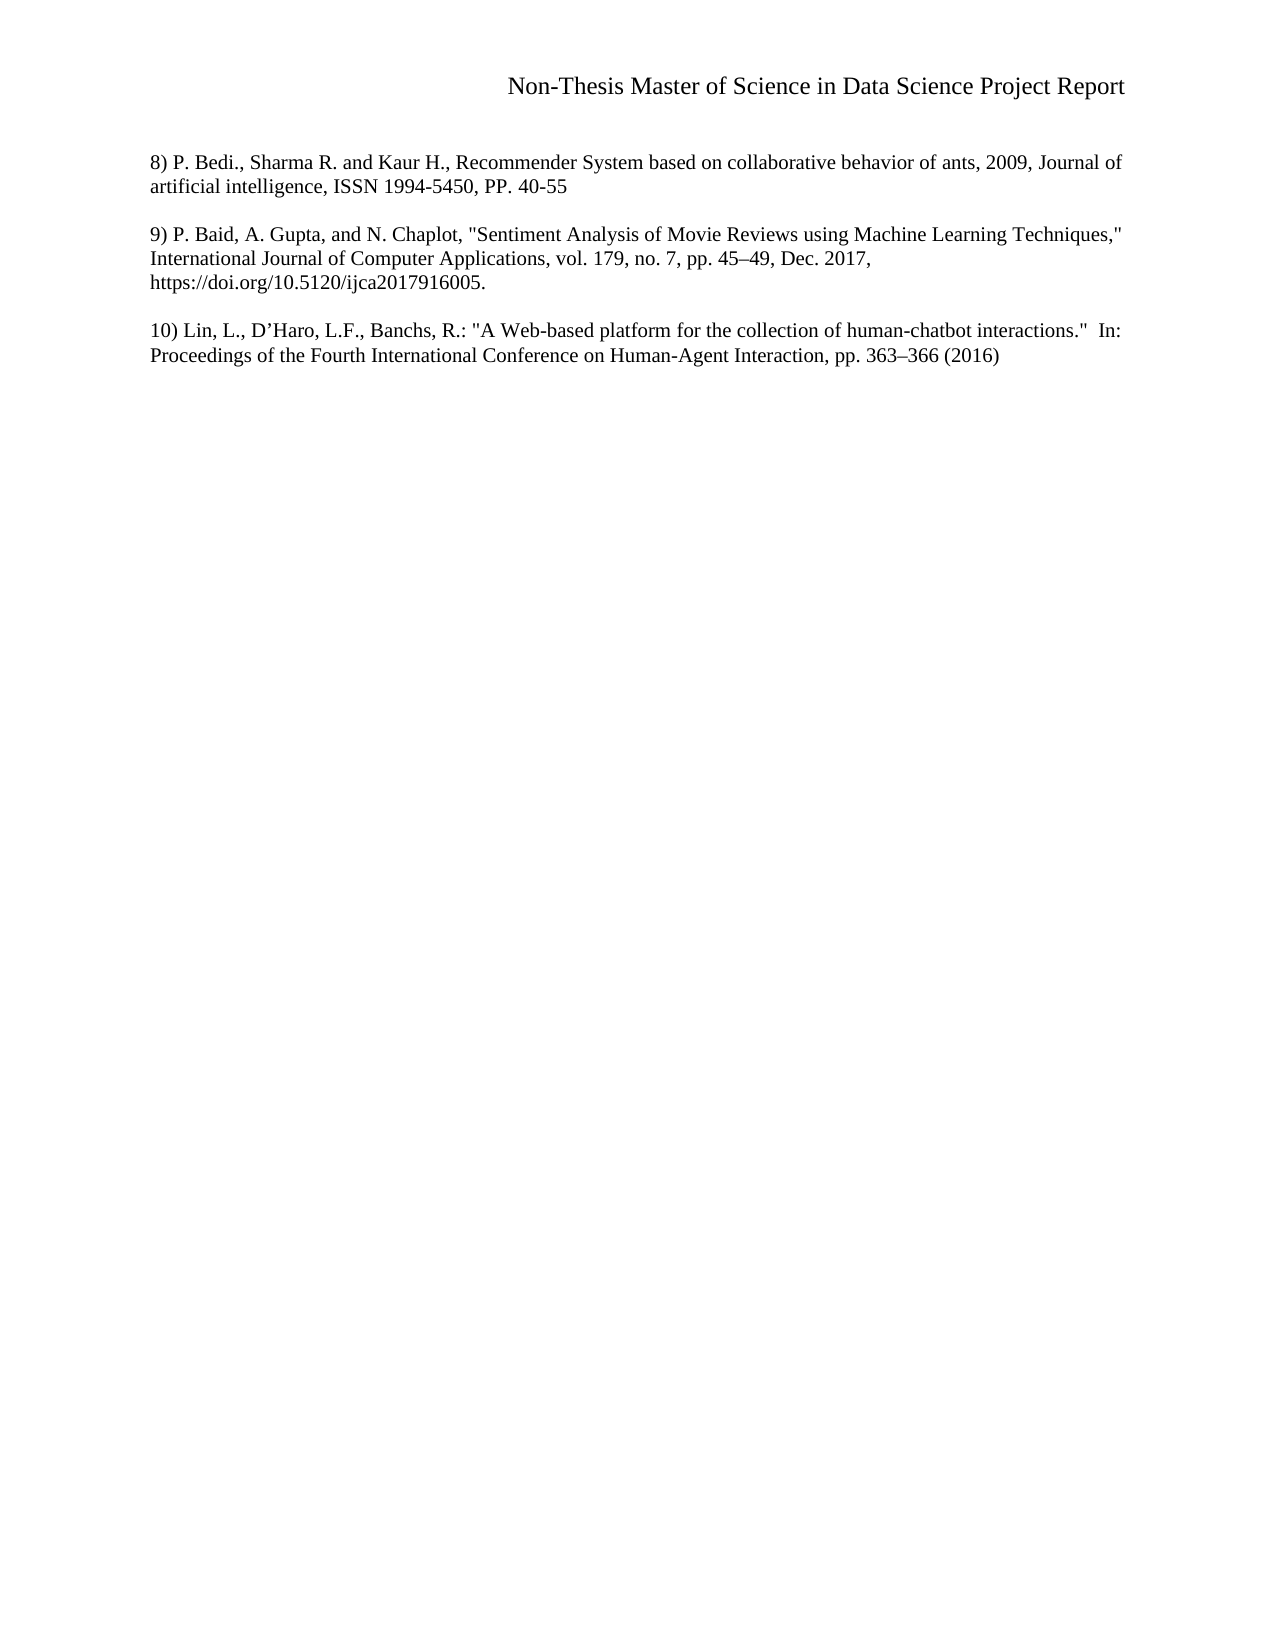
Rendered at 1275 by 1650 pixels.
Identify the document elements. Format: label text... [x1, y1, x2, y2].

text 10) Lin, L., D’Haro, L.F., Banchs, R.: "A Web-based platform for the collection of human-chatbot interactions." In: Proceedings of the Fourth International Conference on Human-Agent Interaction, pp. 363–366 (2016) [150, 318, 1125, 367]
text 9) P. Baid, A. Gupta, and N. Chaplot, "Sentiment Analysis of Movie Reviews using Machine Learning Techniques," International Journal of Computer Applications, vol. 179, no. 7, pp. 45–49, Dec. 2017, https://doi.org/10.5120/ijca2017916005. [150, 222, 1125, 294]
text 8) P. Bedi., Sharma R. and Kaur H., Recommender System based on collaborative behavior of ants, 2009, Journal of artificial intelligence, ISSN 1994-5450, PP. 40-55 [150, 150, 1125, 198]
